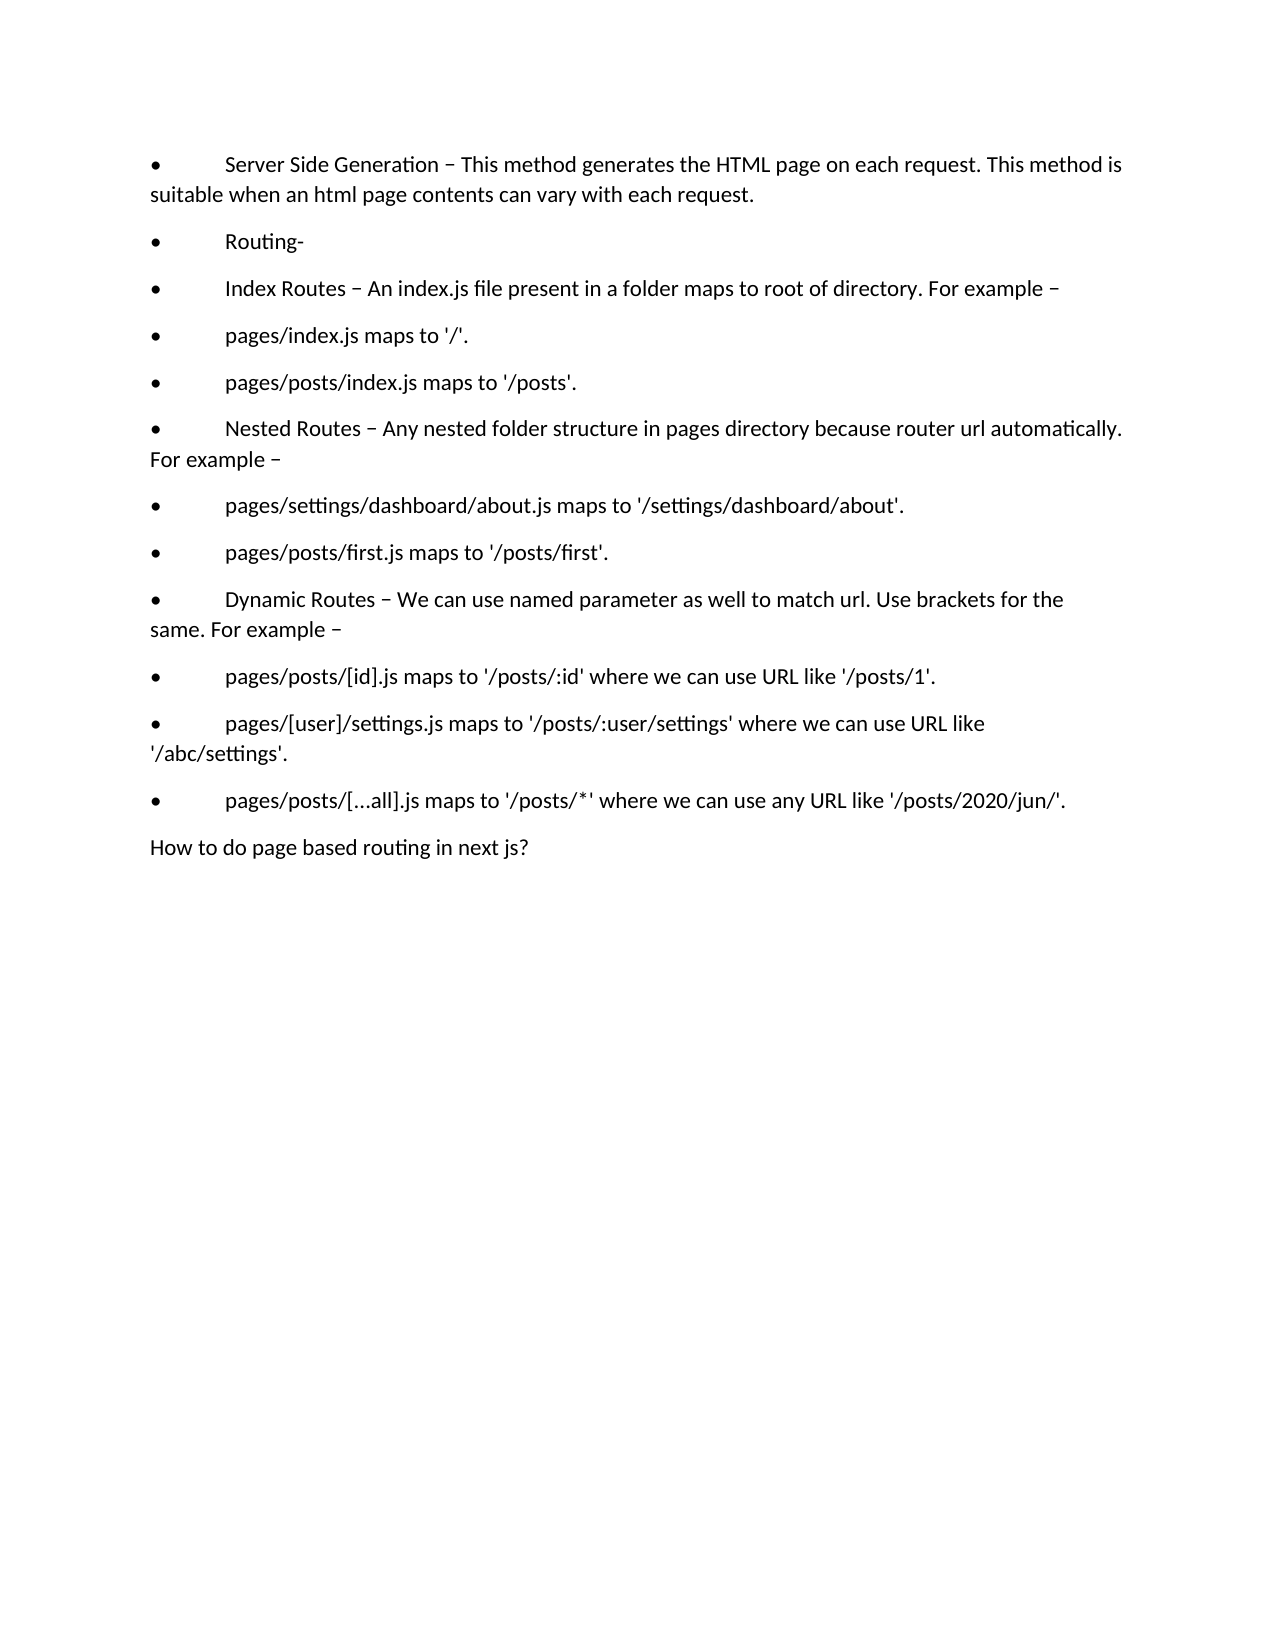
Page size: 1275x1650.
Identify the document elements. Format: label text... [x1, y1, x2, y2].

text • pages/settings/dashboard/about.js maps to '/settings/dashboard/about'. [150, 492, 1125, 520]
text • pages/[user]/settings.js maps to '/posts/:user/settings' where we can use URL like '/abc/settings'. [150, 709, 1125, 768]
text • pages/index.js maps to '/'. [150, 321, 1125, 349]
text How to do page based routing in next js? [150, 833, 1125, 861]
text • Server Side Generation − This method generates the HTML page on each request. This method is suitable when an html page contents can vary with each request. [150, 150, 1125, 208]
text • pages/posts/index.js maps to '/posts'. [150, 368, 1125, 396]
text • Nested Routes − Any nested folder structure in pages directory because router url automatically. For example − [150, 414, 1125, 473]
text • pages/posts/first.js maps to '/posts/first'. [150, 538, 1125, 567]
text • Dynamic Routes − We can use named parameter as well to match url. Use brackets for the same. For example − [150, 585, 1125, 644]
text • Index Routes − An index.js file present in a folder maps to root of directory. For example − [150, 274, 1125, 302]
text • pages/posts/[id].js maps to '/posts/:id' where we can use URL like '/posts/1'. [150, 662, 1125, 691]
text • Routing- [150, 227, 1125, 255]
text • pages/posts/[...all].js maps to '/posts/*' where we can use any URL like '/posts/2020/jun/'. [150, 786, 1125, 814]
